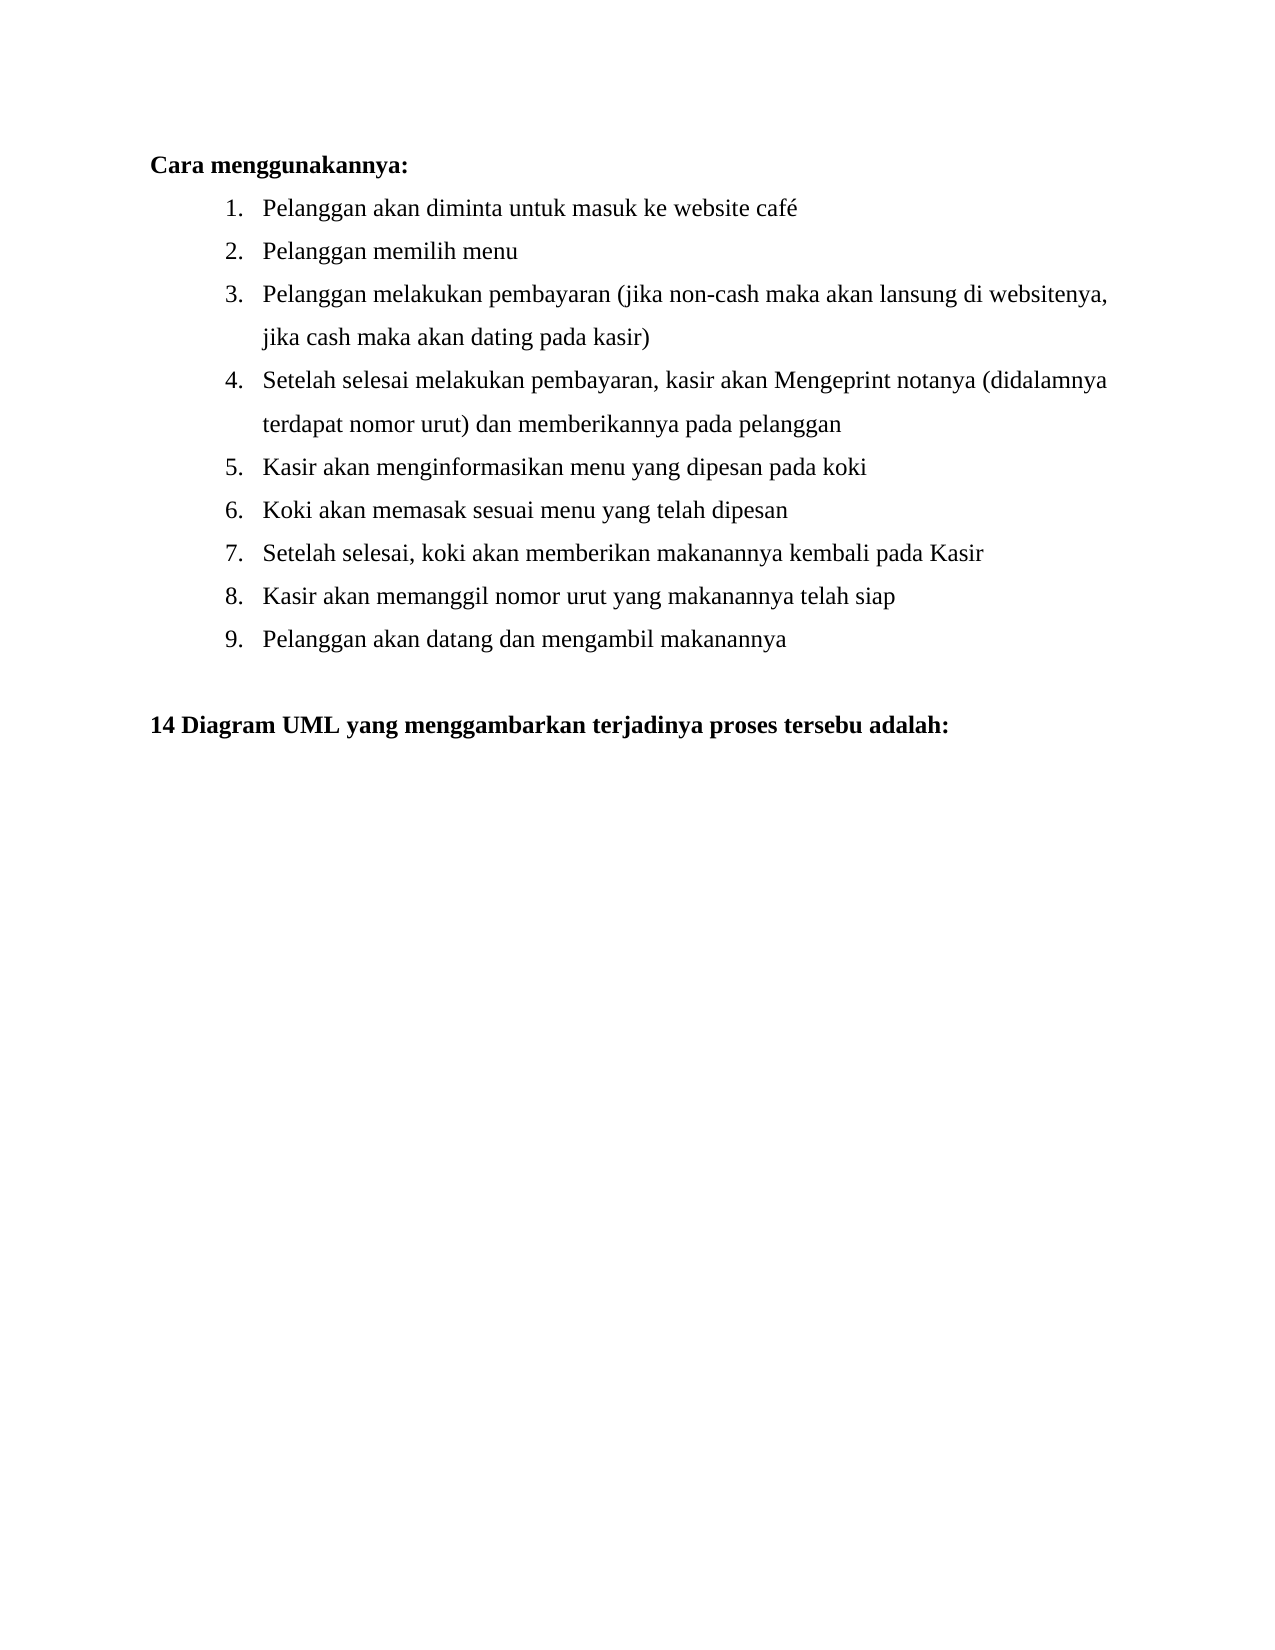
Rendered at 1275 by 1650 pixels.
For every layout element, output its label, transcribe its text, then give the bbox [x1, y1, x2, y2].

text Cara menggunakannya: [150, 150, 1125, 179]
list Setelah selesai melakukan pembayaran, kasir akan Mengeprint notanya (didalamnya terdapat nomor urut) dan memberikannya pada pelanggan [225, 366, 1125, 437]
list Pelanggan memilih menu [225, 236, 1125, 265]
list Koki akan memasak sesuai menu yang telah dipesan [225, 495, 1125, 524]
list Pelanggan akan diminta untuk masuk ke website café [225, 193, 1125, 222]
list Kasir akan memanggil nomor urut yang makanannya telah siap [225, 581, 1125, 610]
list Pelanggan melakukan pembayaran (jika non-cash maka akan lansung di websitenya, jika cash maka akan dating pada kasir) [225, 279, 1125, 351]
list Kasir akan menginformasikan menu yang dipesan pada koki [225, 452, 1125, 481]
list Pelanggan akan datang dan mengambil makanannya [225, 624, 1125, 653]
text 14 Diagram UML yang menggambarkan terjadinya proses tersebu adalah: [150, 711, 1125, 739]
list Setelah selesai, koki akan memberikan makanannya kembali pada Kasir [225, 538, 1125, 567]
